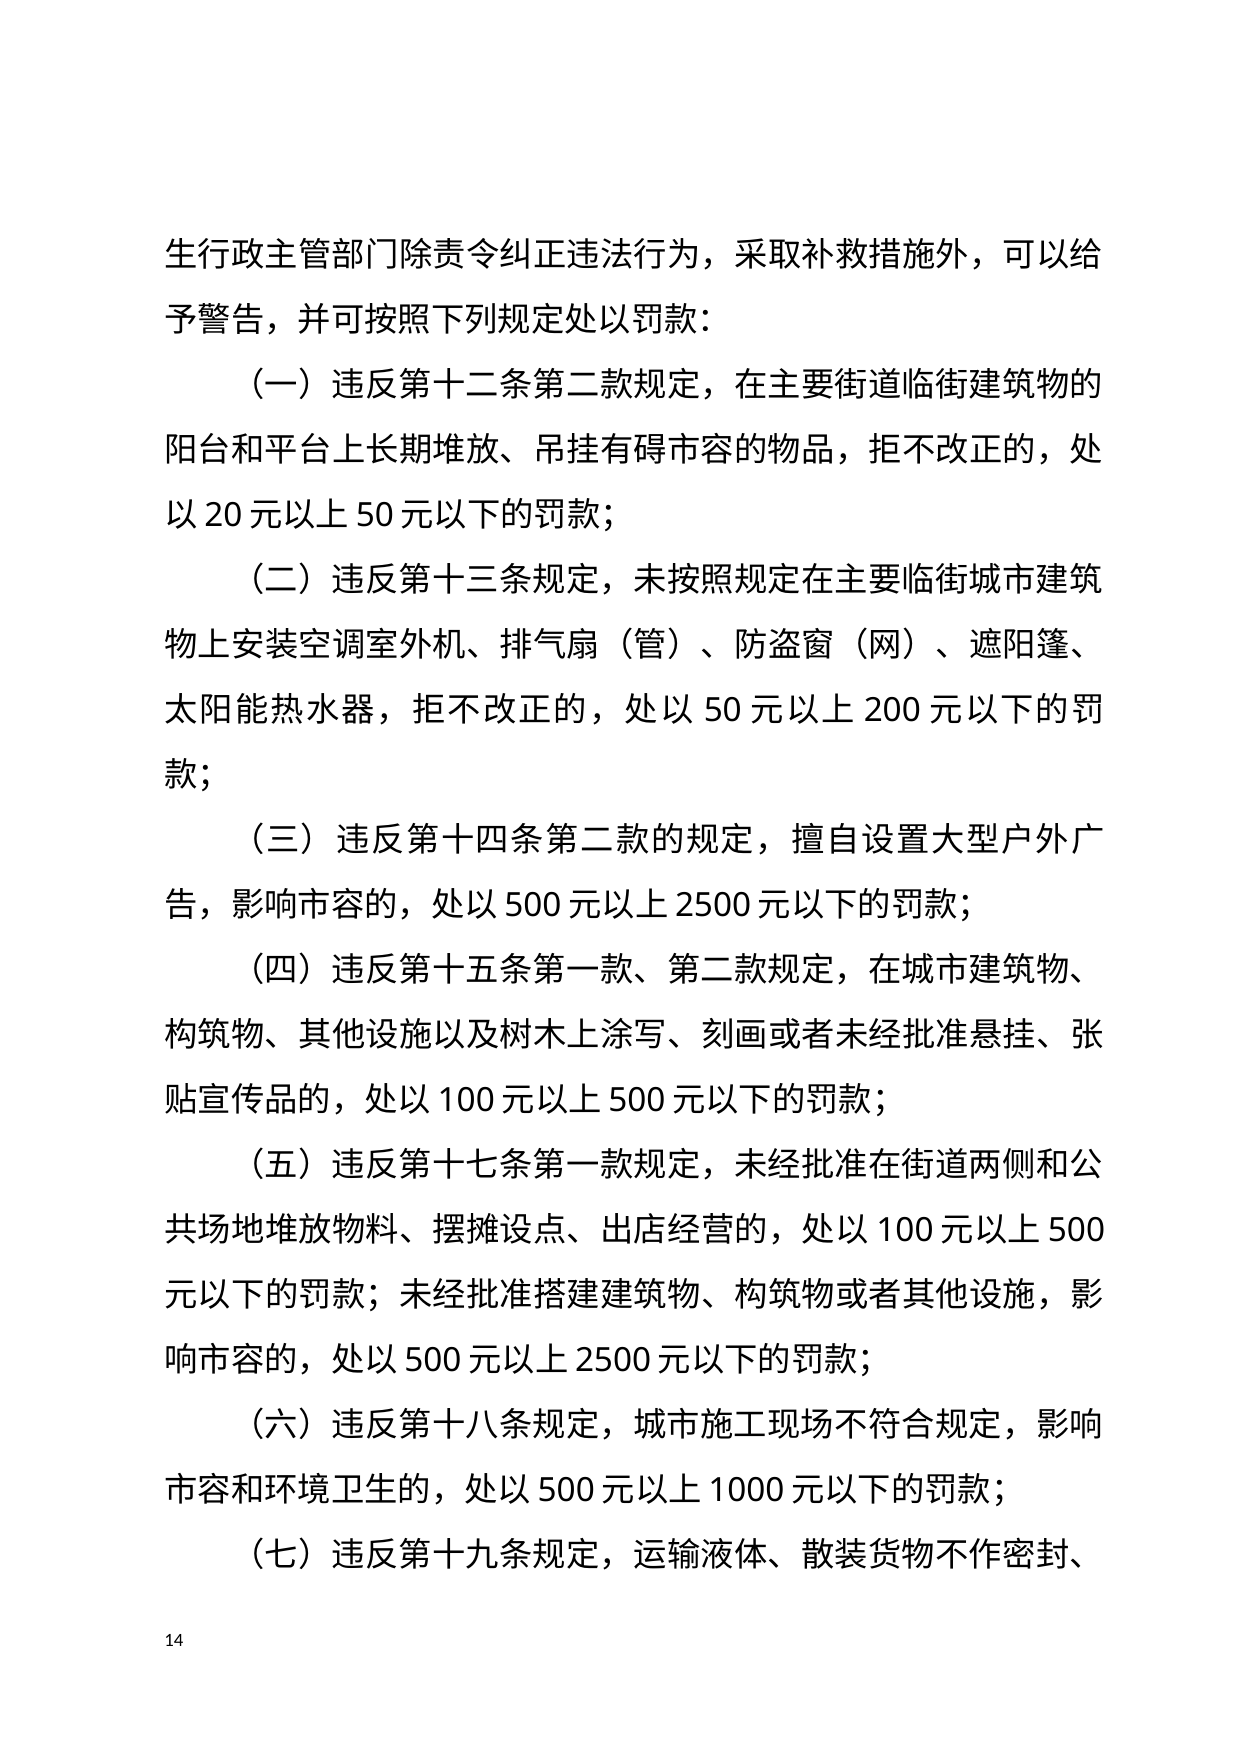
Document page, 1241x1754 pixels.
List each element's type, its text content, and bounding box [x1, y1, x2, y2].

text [164, 1519, 1105, 1584]
text （六）违反第十八条规定，城市施工现场不符合规定，影响市容和环境卫生的，处以500元以上1000元以下的罚款； [164, 1389, 1105, 1519]
text （四）违反第十五条第一款、第二款规定，在城市建筑物、构筑物、其他设施以及树木上涂写、刻画或者未经批准悬挂、张贴宣传品的，处以100元以上500元以下的罚款； [164, 934, 1105, 1129]
text （一）违反第十二条第二款规定，在主要街道临街建筑物的阳台和平台上长期堆放、吊挂有碍市容的物品，拒不改正的，处以20元以上50元以下的罚款； [164, 349, 1105, 544]
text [164, 219, 1105, 349]
text （二）违反第十三条规定，未按照规定在主要临街城市建筑物上安装空调室外机、排气扇（管）、防盗窗（网）、遮阳篷、太阳能热水器，拒不改正的，处以50元以上200元以下的罚款； [164, 544, 1105, 804]
text （五）违反第十七条第一款规定，未经批准在街道两侧和公共场地堆放物料、摆摊设点、出店经营的，处以100元以上500元以下的罚款；未经批准搭建建筑物、构筑物或者其他设施，影响市容的，处以500元以上2500元以下的罚款； [164, 1129, 1105, 1389]
text （三）违反第十四条第二款的规定，擅自设置大型户外广告，影响市容的，处以500元以上2500元以下的罚款； [164, 804, 1105, 934]
